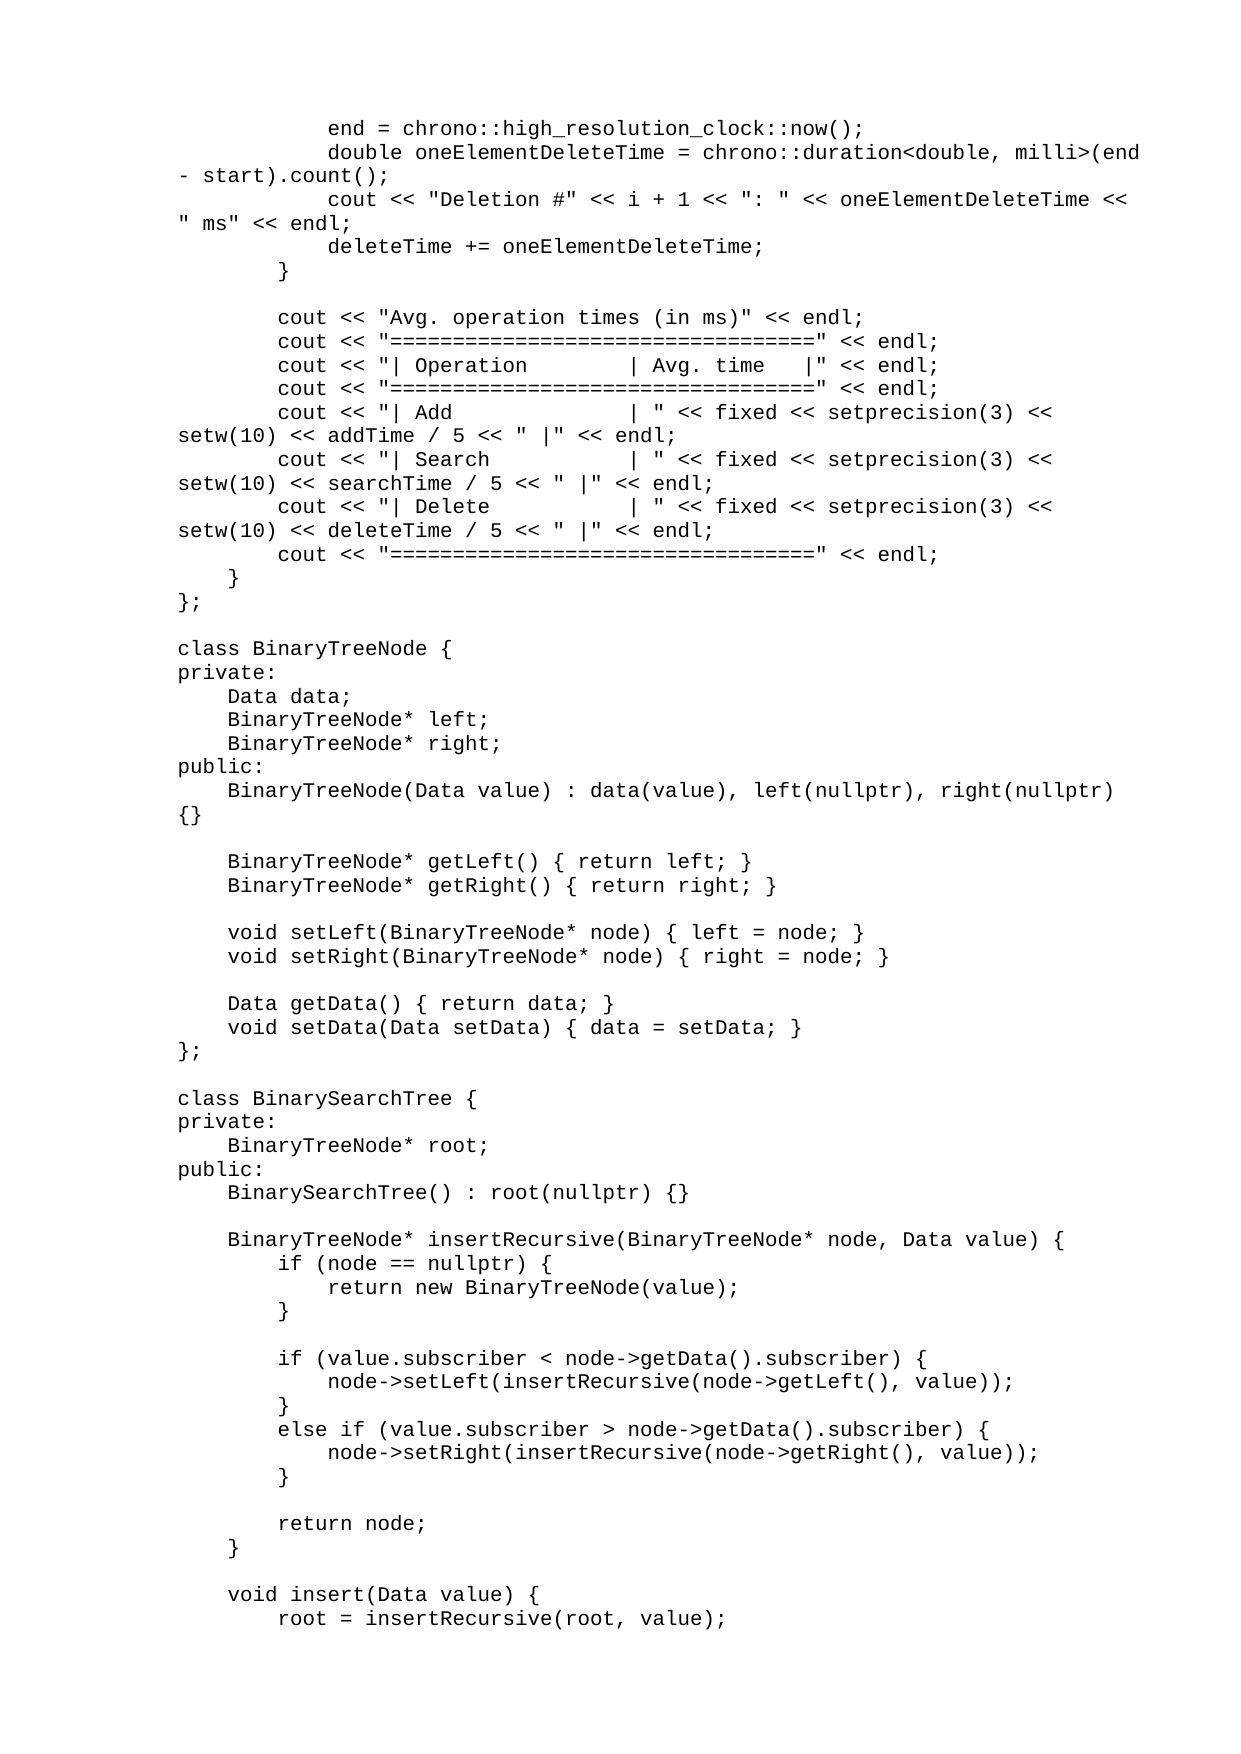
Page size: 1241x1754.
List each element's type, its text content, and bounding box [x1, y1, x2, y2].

text Data getData() { return data; } [177, 993, 1152, 1017]
text } [177, 1466, 1152, 1489]
text BinaryTreeNode* right; [177, 733, 1152, 757]
text }; [177, 1040, 1152, 1064]
text cout << "==================================" << endl; [177, 378, 1152, 402]
text return node; [177, 1513, 1152, 1537]
text BinaryTreeNode* insertRecursive(BinaryTreeNode* node, Data value) { [177, 1229, 1152, 1253]
text BinaryTreeNode* left; [177, 709, 1152, 733]
text class BinarySearchTree { [177, 1088, 1152, 1111]
text node->setLeft(insertRecursive(node->getLeft(), value)); [177, 1371, 1152, 1395]
text }; [177, 591, 1152, 615]
text Data data; [177, 686, 1152, 709]
text BinaryTreeNode(Data value) : data(value), left(nullptr), right(nullptr) {} [177, 780, 1152, 827]
text void setData(Data setData) { data = setData; } [177, 1017, 1152, 1040]
text cout << "| Search | " << fixed << setprecision(3) << setw(10) << searchTime / 5 << " |" << endl; [177, 449, 1152, 496]
text cout << "| Add | " << fixed << setprecision(3) << setw(10) << addTime / 5 << " |" << endl; [177, 402, 1152, 449]
text deleteTime += oneElementDeleteTime; [177, 236, 1152, 260]
text node->setRight(insertRecursive(node->getRight(), value)); [177, 1442, 1152, 1466]
text BinaryTreeNode* getRight() { return right; } [177, 875, 1152, 898]
text public: [177, 757, 1152, 780]
text public: [177, 1158, 1152, 1182]
text if (node == nullptr) { [177, 1253, 1152, 1277]
text end = chrono::high_resolution_clock::now(); [177, 118, 1152, 142]
text void setLeft(BinaryTreeNode* node) { left = node; } [177, 922, 1152, 946]
text BinarySearchTree() : root(nullptr) {} [177, 1182, 1152, 1206]
text cout << "Deletion #" << i + 1 << ": " << oneElementDeleteTime << " ms" << endl; [177, 189, 1152, 236]
text BinaryTreeNode* root; [177, 1135, 1152, 1158]
text cout << "==================================" << endl; [177, 544, 1152, 567]
text } [177, 1300, 1152, 1324]
text } [177, 1395, 1152, 1419]
text } [177, 260, 1152, 284]
text BinaryTreeNode* getLeft() { return left; } [177, 851, 1152, 875]
text private: [177, 662, 1152, 686]
text void setRight(BinaryTreeNode* node) { right = node; } [177, 946, 1152, 969]
text cout << "==================================" << endl; [177, 331, 1152, 354]
text return new BinaryTreeNode(value); [177, 1277, 1152, 1300]
text } [177, 1537, 1152, 1561]
text private: [177, 1111, 1152, 1135]
text else if (value.subscriber > node->getData().subscriber) { [177, 1419, 1152, 1442]
text cout << "| Delete | " << fixed << setprecision(3) << setw(10) << deleteTime / 5 << " |" << endl; [177, 496, 1152, 544]
text } [177, 567, 1152, 591]
text double oneElementDeleteTime = chrono::duration<double, milli>(end - start).count(); [177, 142, 1152, 189]
text cout << "Avg. operation times (in ms)" << endl; [177, 307, 1152, 331]
text void insert(Data value) { [177, 1584, 1152, 1608]
text if (value.subscriber < node->getData().subscriber) { [177, 1348, 1152, 1371]
text root = insertRecursive(root, value); [177, 1608, 1152, 1631]
text cout << "| Operation | Avg. time |" << endl; [177, 354, 1152, 378]
text class BinaryTreeNode { [177, 638, 1152, 662]
